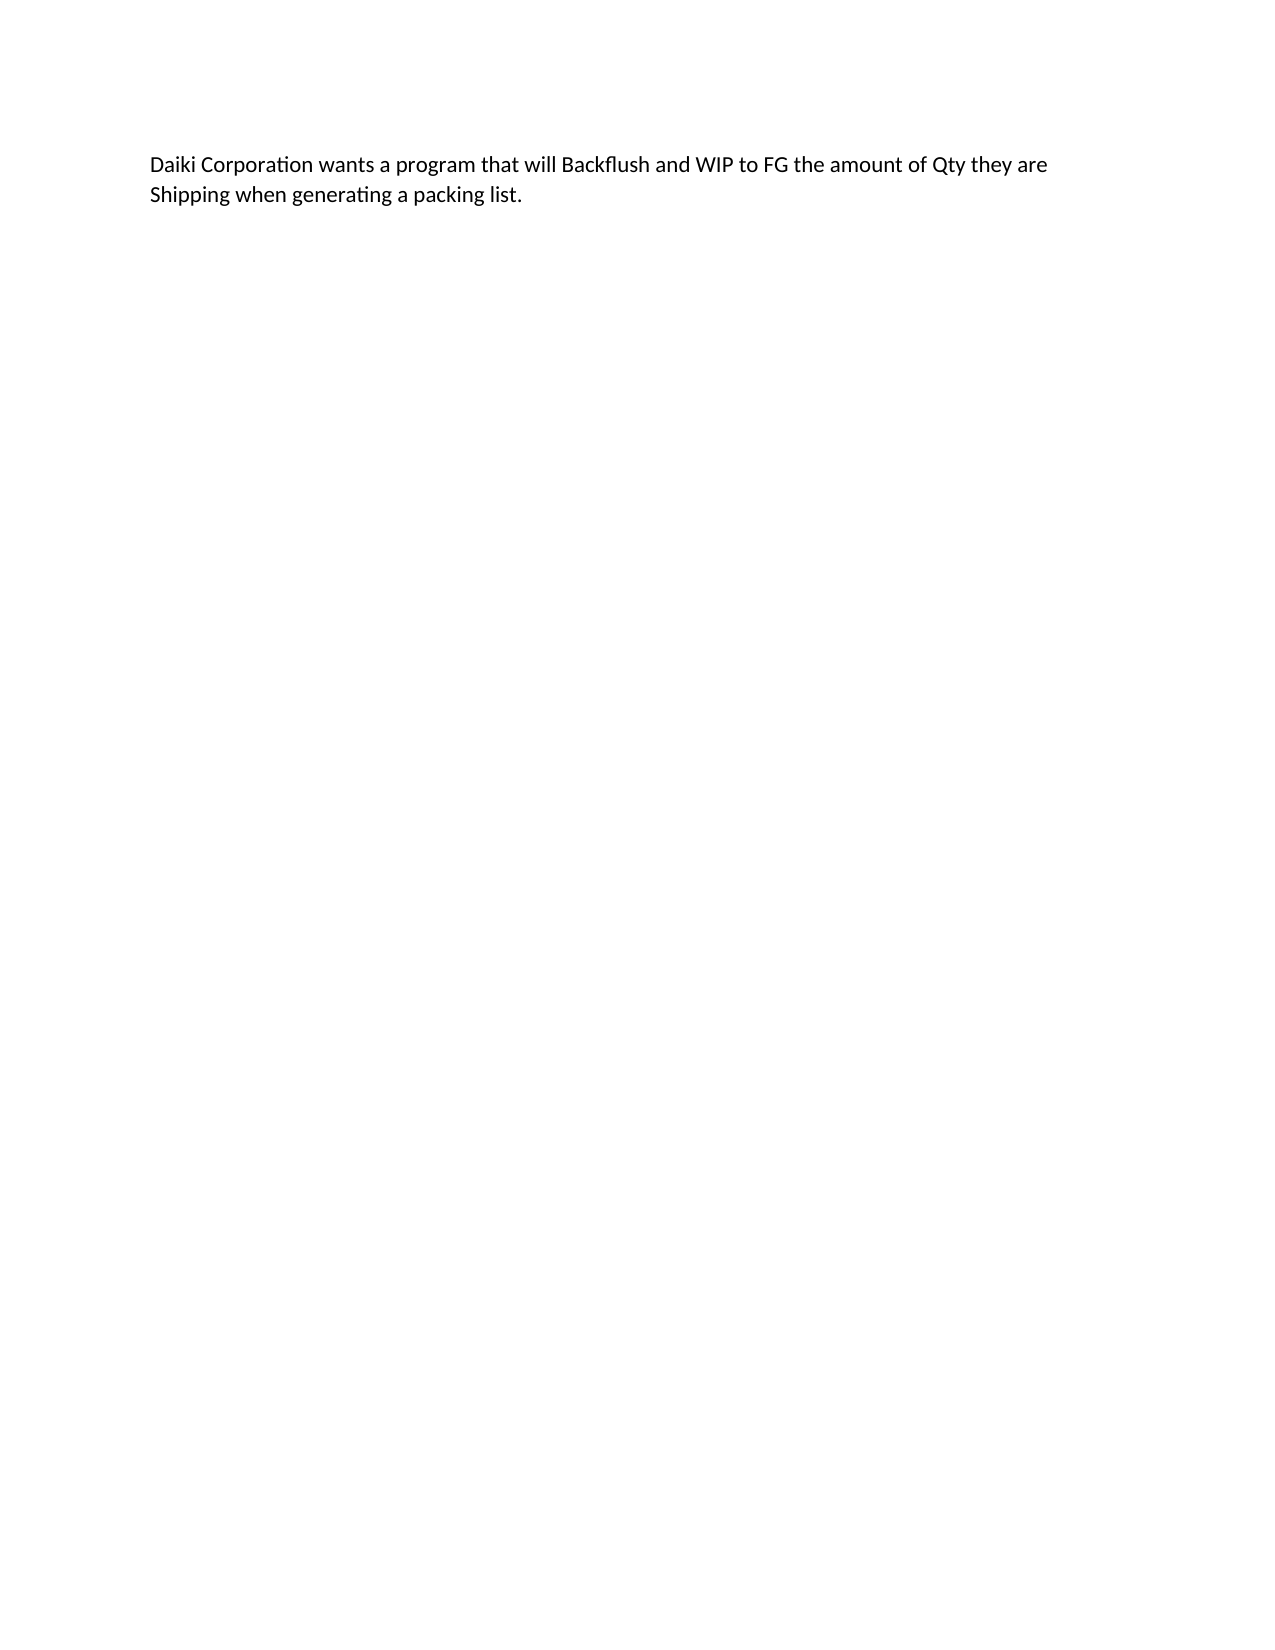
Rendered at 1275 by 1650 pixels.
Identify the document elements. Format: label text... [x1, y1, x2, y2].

text Daiki Corporation wants a program that will Backflush and WIP to FG the amount of Qty they are Shipping when generating a packing list. [150, 150, 1125, 208]
